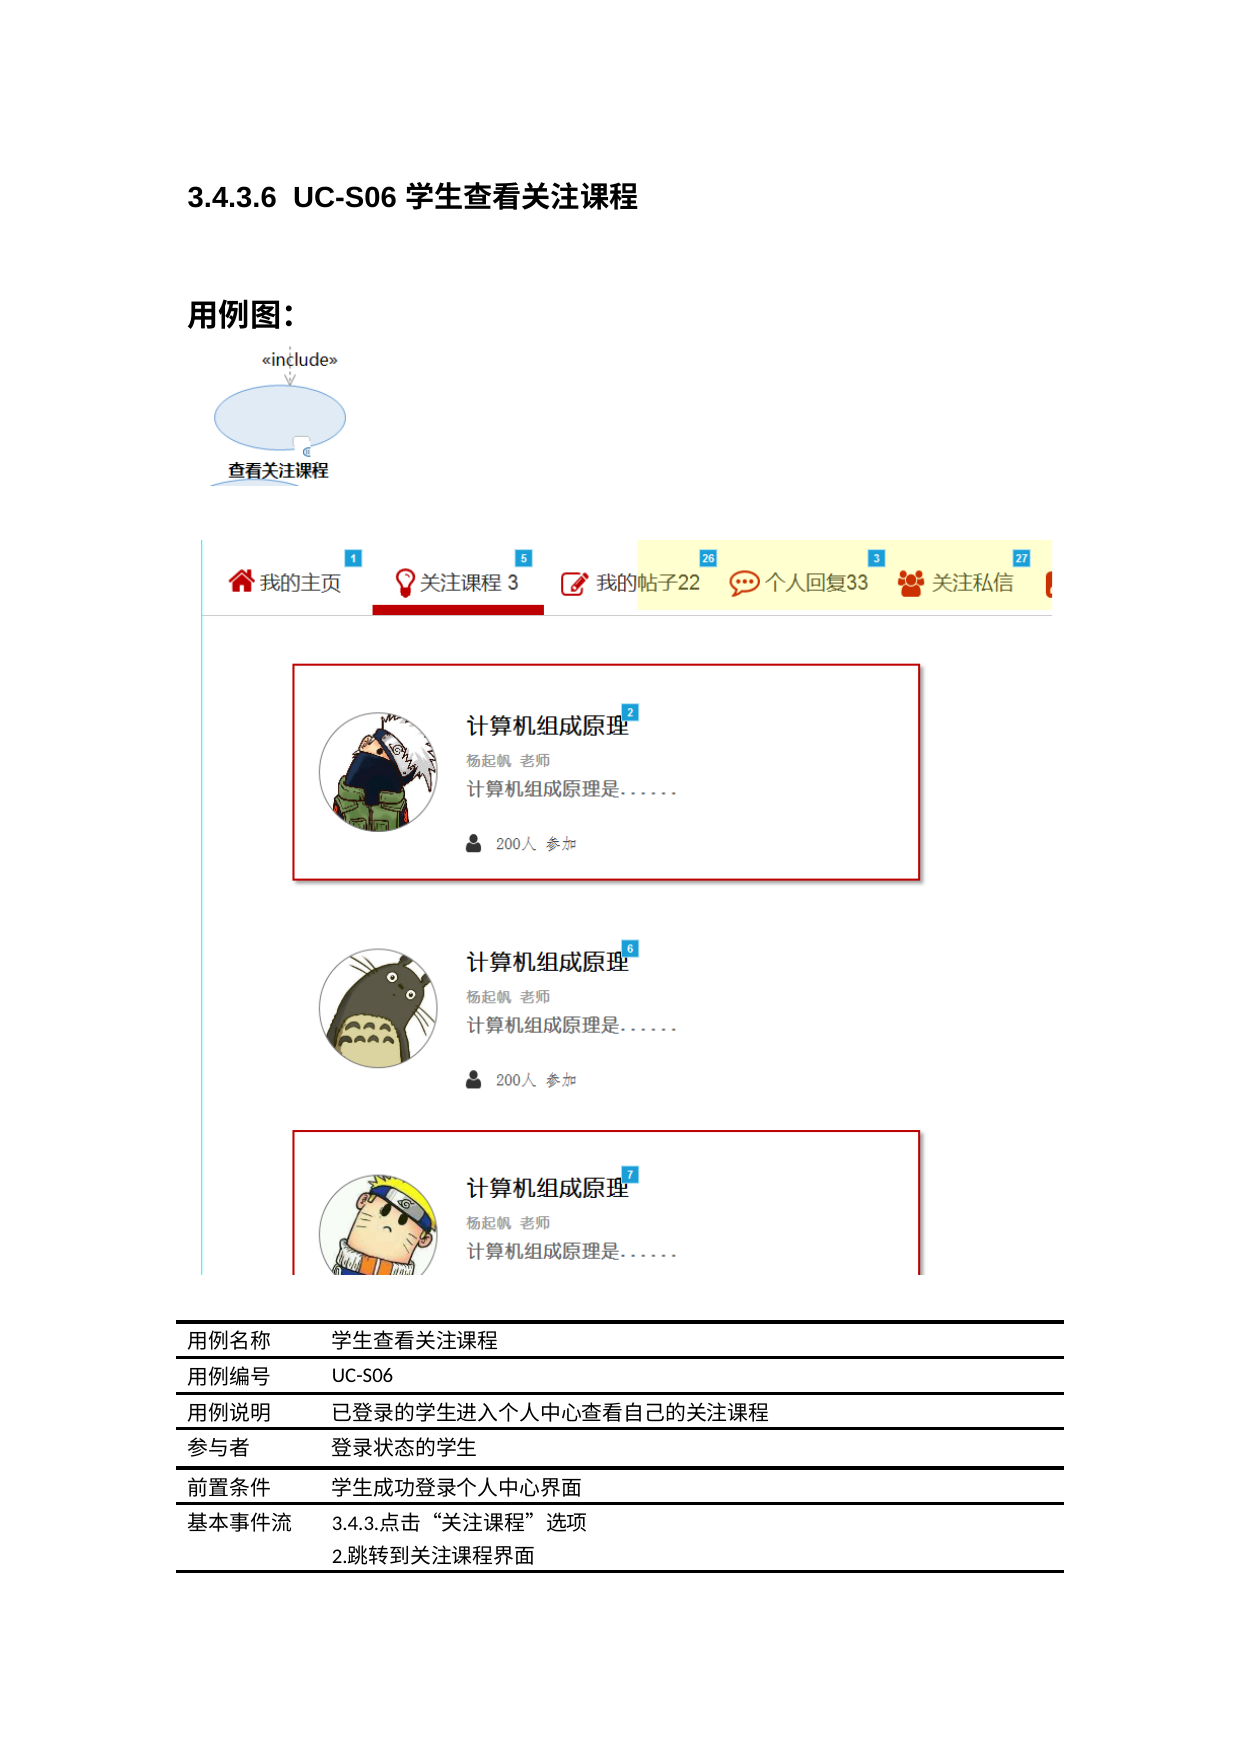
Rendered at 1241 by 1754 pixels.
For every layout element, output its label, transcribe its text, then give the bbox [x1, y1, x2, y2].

picture [187, 540, 1053, 1275]
table_cell 用例编号 [176, 1359, 320, 1392]
table_cell 已登录的学生进入个人中心查看自己的关注课程 [320, 1395, 1064, 1427]
table_cell UC-S06 [320, 1359, 1064, 1392]
table_header 用例名称 [176, 1324, 320, 1356]
table_header 学生查看关注课程 [320, 1324, 1064, 1356]
subtitle 3.4.3.6 UC-S06 学生查看关注课程 [187, 162, 1053, 227]
table_cell 基本事件流 [176, 1505, 320, 1570]
text 用例图： [187, 280, 1053, 345]
table_cell 学生成功登录个人中心界面 [320, 1470, 1064, 1502]
table_cell 3.4.3.点击“关注课程”选项 2.跳转到关注课程界面 [320, 1505, 1064, 1570]
table_cell 参与者 [176, 1430, 320, 1466]
table_cell 用例说明 [176, 1395, 320, 1427]
table_cell 前置条件 [176, 1470, 320, 1502]
picture [187, 345, 371, 486]
table_cell 登录状态的学生 [320, 1430, 1064, 1466]
